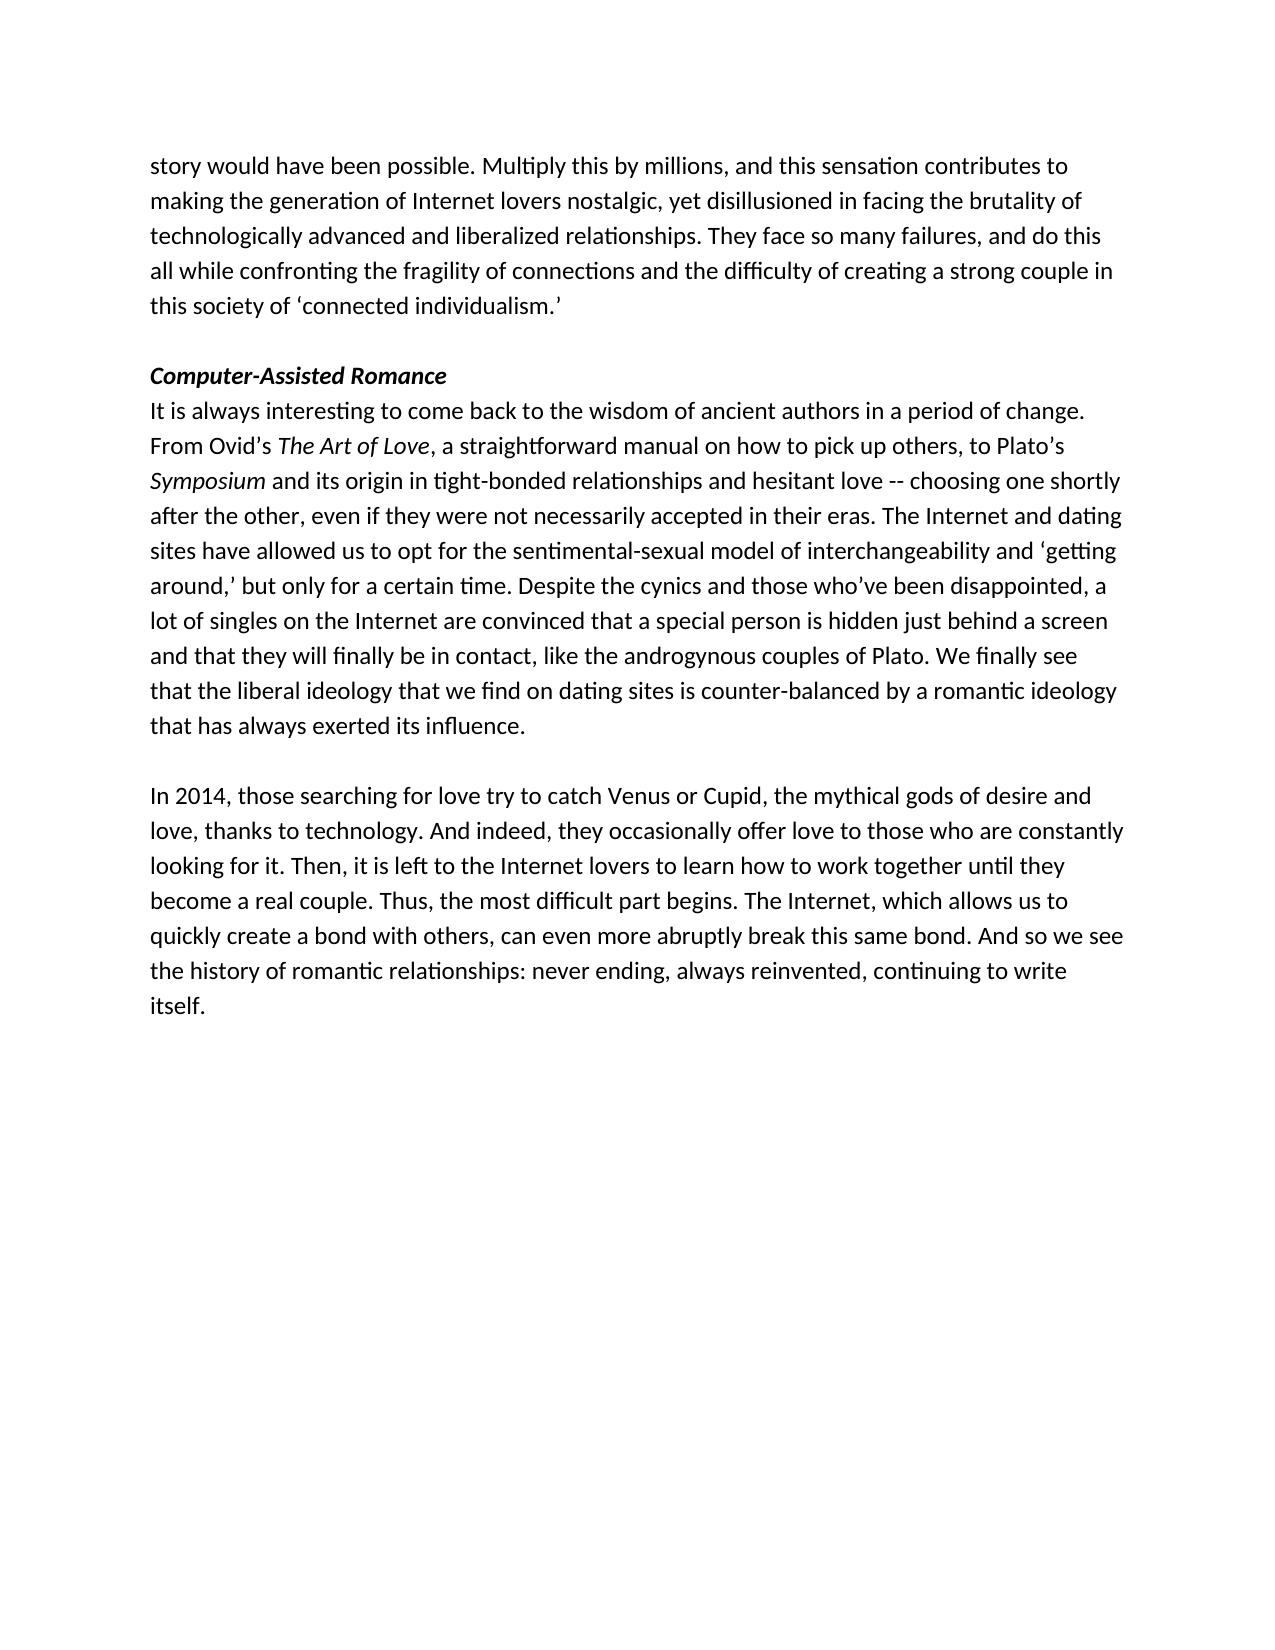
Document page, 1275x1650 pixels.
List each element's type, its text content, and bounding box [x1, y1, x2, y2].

text It is always interesting to come back to the wisdom of ancient authors in a period of change. From Ovid’s The Art of Love, a straightforward manual on how to pick up others, to Plato’s Symposium and its origin in tight-bonded relationships and hesitant love -- choosing one shortly after the other, even if they were not necessarily accepted in their eras. The Internet and dating sites have allowed us to opt for the sentimental-sexual model of interchangeability and ‘getting around,’ but only for a certain time. Despite the cynics and those who’ve been disappointed, a lot of singles on the Internet are convinced that a special person is hidden just behind a screen and that they will finally be in contact, like the androgynous couples of Plato. We finally see that the liberal ideology that we find on dating sites is counter-balanced by a romantic ideology that has always exerted its influence. [150, 395, 1125, 741]
text Computer-Assisted Romance [150, 360, 1125, 391]
text In 2014, those searching for love try to catch Venus or Cupid, the mythical gods of desire and love, thanks to technology. And indeed, they occasionally offer love to those who are constantly looking for it. Then, it is left to the Internet lovers to learn how to work together until they become a real couple. Thus, the most difficult part begins. The Internet, which allows us to quickly create a bond with others, can even more abruptly break this same bond. And so we see the history of romantic relationships: never ending, always reinvented, continuing to write itself. [150, 780, 1125, 1021]
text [150, 150, 1125, 321]
